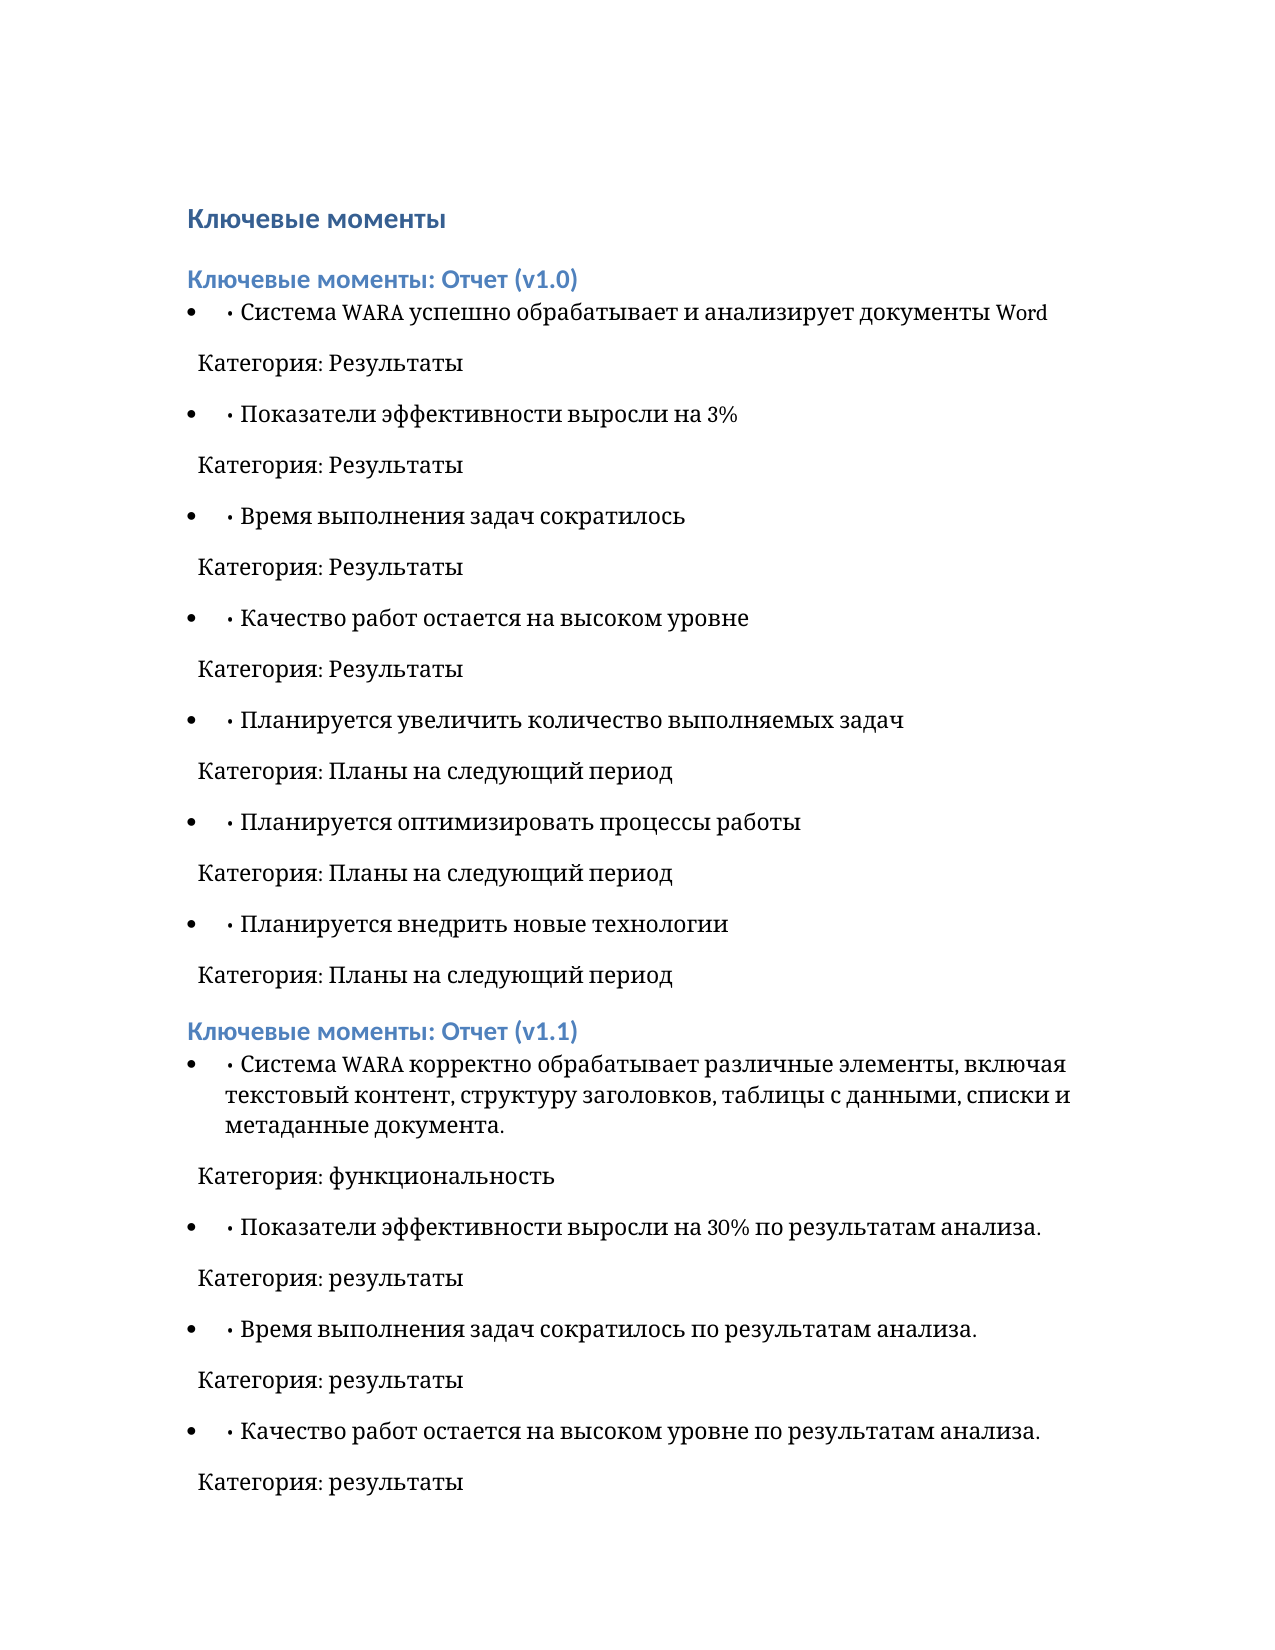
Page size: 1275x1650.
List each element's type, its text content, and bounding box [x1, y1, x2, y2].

list • Время выполнения задач сократилось по результатам анализа. [187, 1317, 1087, 1343]
list • Качество работ остается на высоком уровне по результатам анализа. [187, 1419, 1087, 1445]
subtitle Ключевые моменты: Отчет (v1.0) [187, 262, 1087, 295]
list • Планируется оптимизировать процессы работы [187, 810, 1087, 836]
list • Планируется увеличить количество выполняемых задач [187, 708, 1087, 734]
list • Качество работ остается на высоком уровне [187, 606, 1087, 632]
text Категория: Результаты [187, 657, 1087, 683]
text Категория: Планы на следующий период [187, 861, 1087, 887]
subtitle Ключевые моменты [187, 200, 1087, 236]
text Категория: функциональность [187, 1164, 1087, 1190]
text Категория: Планы на следующий период [187, 963, 1087, 989]
list • Система WARA успешно обрабатывает и анализирует документы Word [187, 300, 1087, 326]
list • Время выполнения задач сократилось [187, 504, 1087, 530]
list • Показатели эффективности выросли на 30% по результатам анализа. [187, 1215, 1087, 1241]
list • Система WARA корректно обрабатывает различные элементы, включая текстовый контент, структуру заголовков, таблицы с данными, списки и метаданные документа. [187, 1052, 1087, 1139]
text Категория: Планы на следующий период [187, 759, 1087, 785]
text Категория: Результаты [187, 351, 1087, 377]
text Категория: результаты [187, 1266, 1087, 1292]
text Категория: Результаты [187, 555, 1087, 581]
text Категория: Результаты [187, 453, 1087, 479]
list • Показатели эффективности выросли на 3% [187, 402, 1087, 428]
subtitle Ключевые моменты: Отчет (v1.1) [187, 1014, 1087, 1047]
text Категория: результаты [187, 1368, 1087, 1394]
text Категория: результаты [187, 1470, 1087, 1496]
list • Планируется внедрить новые технологии [187, 912, 1087, 938]
